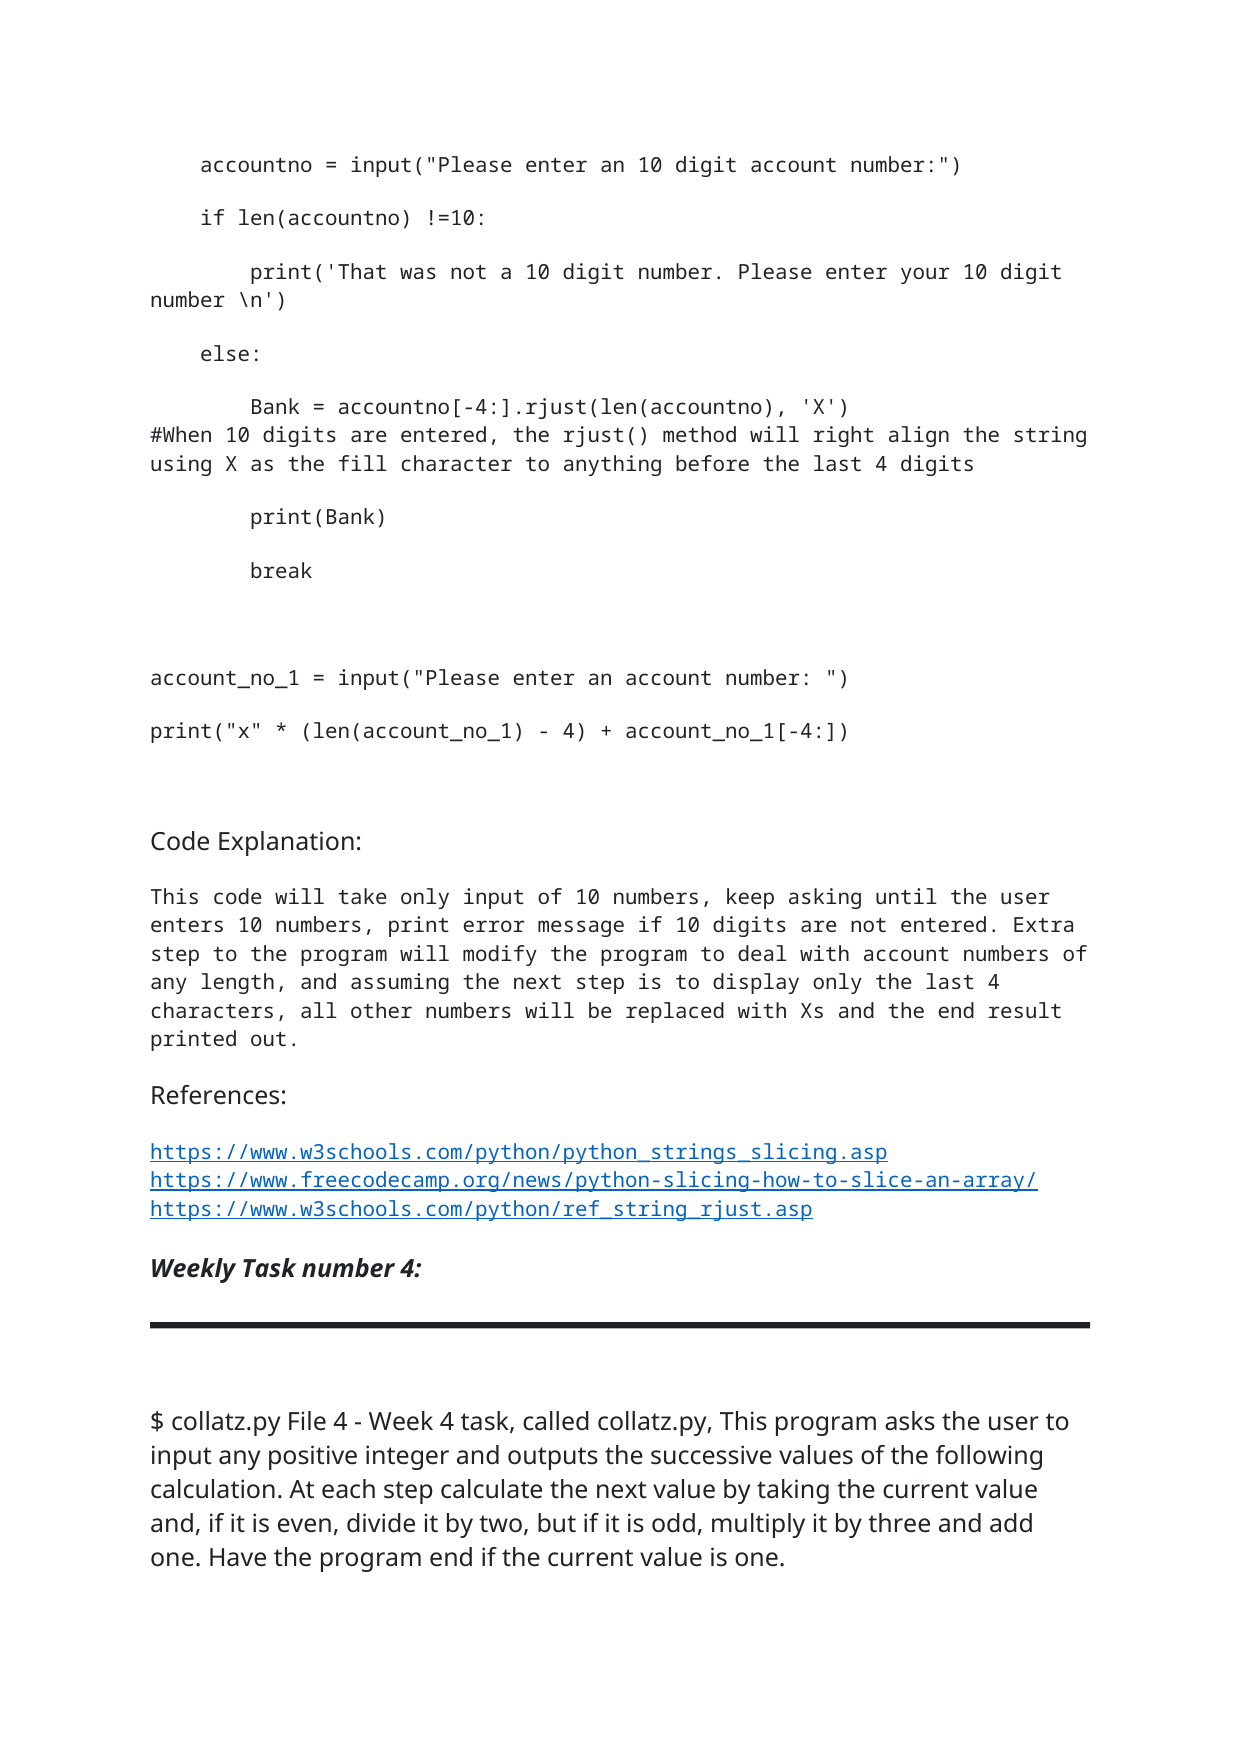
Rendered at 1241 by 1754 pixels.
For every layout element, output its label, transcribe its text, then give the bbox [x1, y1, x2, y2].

text Bank = accountno[-4:].rjust(len(accountno), 'X') #When 10 digits are entered, the rjust() method will right align the string using X as the fill character to anything before the last 4 digits [150, 392, 1090, 477]
text https://www.freecodecamp.org/news/python-slicing-how-to-slice-an-array/ [150, 1165, 1090, 1194]
text https://www.w3schools.com/python/python_strings_slicing.asp [150, 1137, 1090, 1165]
text else: [150, 339, 1090, 367]
text $ collatz.py File 4 - Week 4 task, called collatz.py, This program asks the user to input any positive integer and outputs the successive values of the following calculation. At each step calculate the next value by taking the current value and, if it is even, divide it by two, but if it is odd, multiply it by three and add one. Have the program end if the current value is one. [150, 1403, 1090, 1574]
text Code Explanation: [150, 823, 1090, 857]
text if len(accountno) !=10: [150, 203, 1090, 232]
text break [150, 556, 1090, 584]
text https://www.w3schools.com/python/ref_string_rjust.asp [150, 1194, 1090, 1222]
text print(Bank) [150, 502, 1090, 531]
text print('That was not a 10 digit number. Please enter your 10 digit number \n') [150, 257, 1090, 314]
text This code will take only input of 10 numbers, keep asking until the user enters 10 numbers, print error message if 10 digits are not entered. Extra step to the program will modify the program to deal with account numbers of any length, and assuming the next step is to display only the last 4 characters, all other numbers will be replaced with Xs and the end result printed out. [150, 882, 1090, 1053]
text account_no_1 = input("Please enter an account number: ") [150, 663, 1090, 691]
text References: [150, 1078, 1090, 1112]
text accountno = input("Please enter an 10 digit account number:") [150, 150, 1090, 178]
text Weekly Task number 4: [150, 1251, 1090, 1285]
text print("x" * (len(account_no_1) - 4) + account_no_1[-4:]) [150, 716, 1090, 745]
